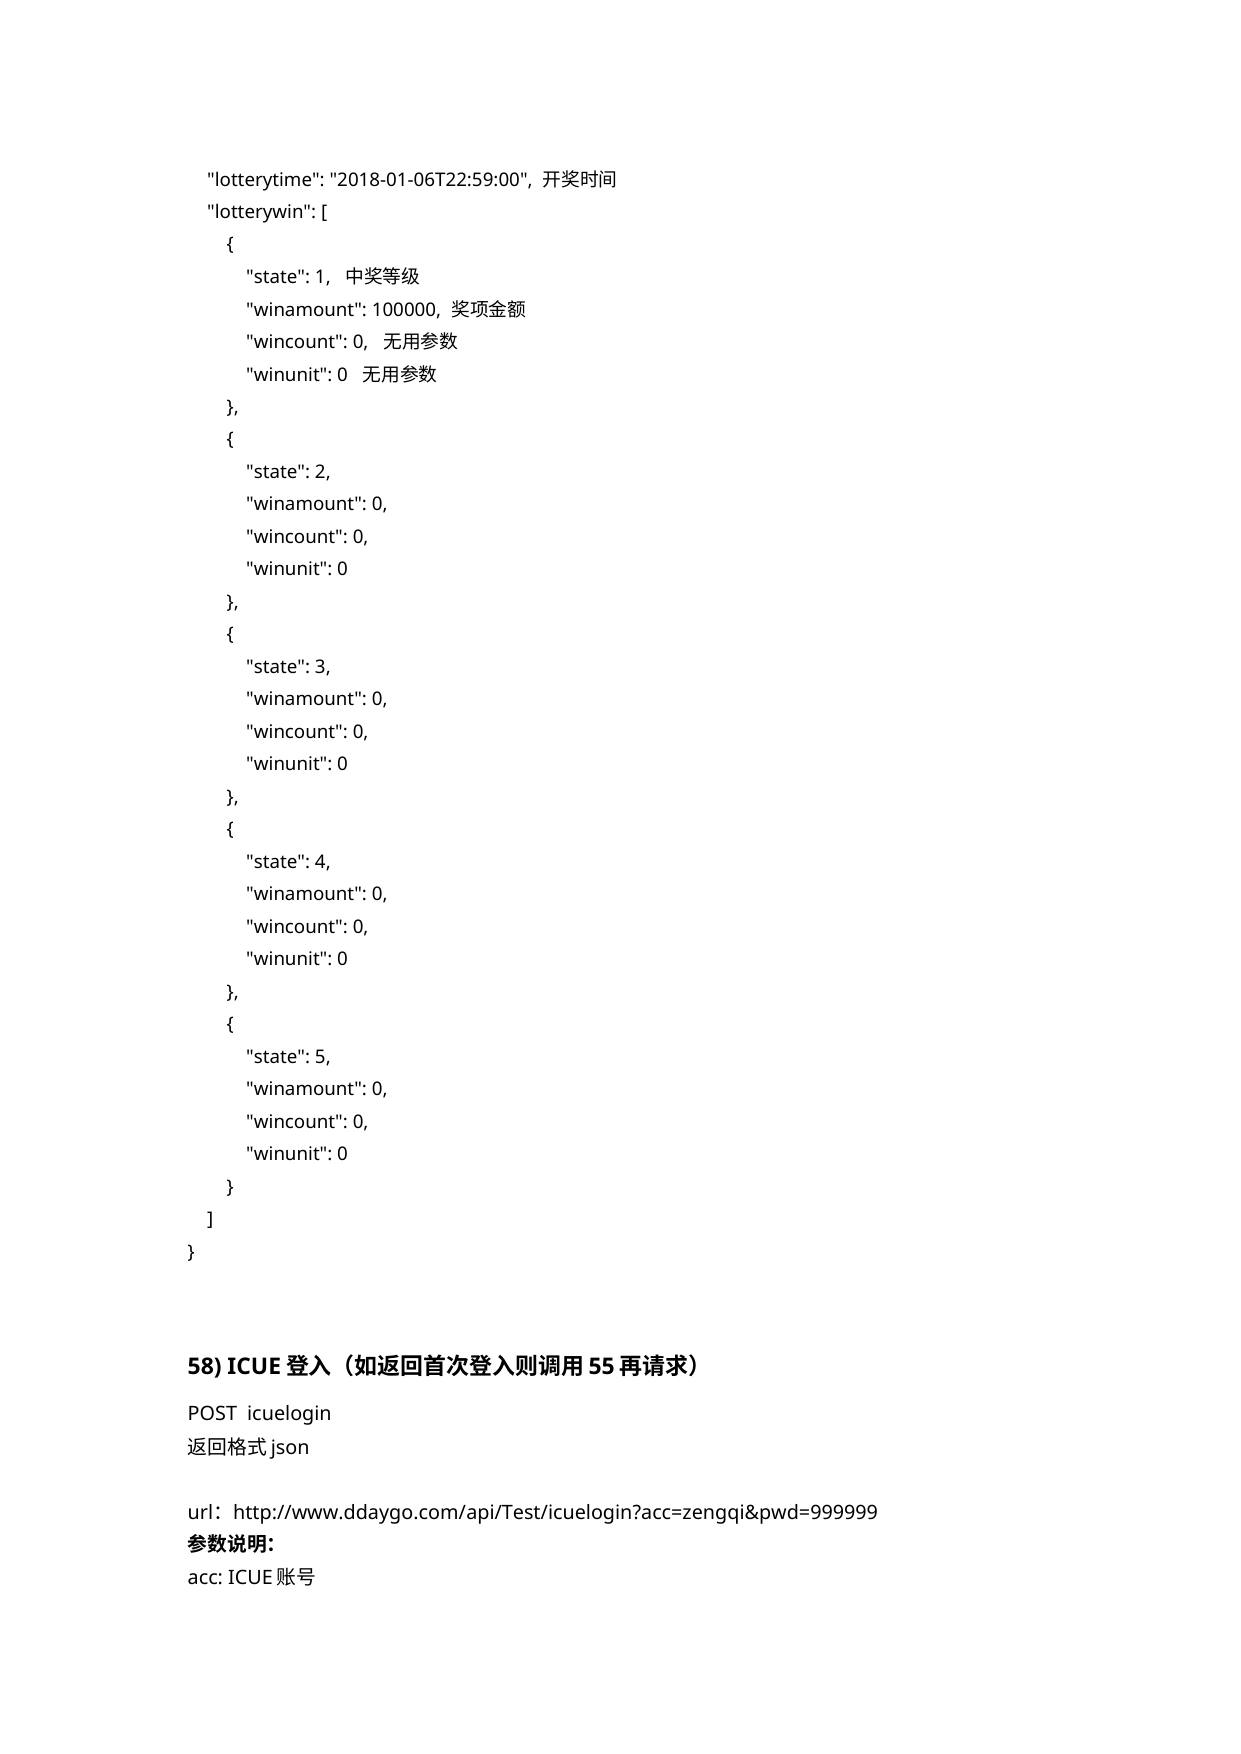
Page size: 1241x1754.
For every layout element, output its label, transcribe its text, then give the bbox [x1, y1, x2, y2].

text "winamount": 100000, 奖项金额 [187, 292, 1053, 324]
text { [187, 422, 1053, 454]
text "winunit": 0 [187, 942, 1053, 974]
text "wincount": 0, [187, 714, 1053, 747]
text "winamount": 0, [187, 682, 1053, 714]
text "winamount": 0, [187, 1072, 1053, 1104]
text { [187, 812, 1053, 844]
list 参数说明： [187, 1527, 1053, 1559]
text "winunit": 0 [187, 552, 1053, 584]
text }, [187, 974, 1053, 1007]
text "wincount": 0, [187, 519, 1053, 552]
text }, [187, 389, 1053, 422]
text { [187, 617, 1053, 649]
text "state": 2, [187, 454, 1053, 487]
text { [187, 1007, 1053, 1039]
list acc: ICUE账号 pwd: 密码 [187, 1559, 1053, 1592]
text } [187, 1234, 1053, 1267]
text "state": 1, 中奖等级 [187, 259, 1053, 292]
text 返回格式json [187, 1429, 1053, 1462]
text "winamount": 0, [187, 487, 1053, 519]
text url：http://www.ddaygo.com/api/Test/icuelogin?acc=zengqi&pwd=999999 [187, 1494, 1053, 1527]
text "wincount": 0, [187, 909, 1053, 942]
text POST icuelogin [187, 1397, 1053, 1429]
text "winunit": 0 [187, 747, 1053, 779]
text }, [187, 584, 1053, 617]
text "state": 3, [187, 649, 1053, 682]
text "lotterywin": [ [187, 194, 1053, 227]
text } [187, 1169, 1053, 1202]
text "state": 5, [187, 1039, 1053, 1072]
text }, [187, 779, 1053, 812]
text "state": 4, [187, 844, 1053, 877]
text 58) ICUE登入（如返回首次登入则调用55再请求） [187, 1332, 1053, 1397]
text ] [187, 1202, 1053, 1234]
text "winunit": 0 [187, 1137, 1053, 1169]
text "lotterytime": "2018-01-06T22:59:00", 开奖时间 [187, 162, 1053, 194]
text "winamount": 0, [187, 877, 1053, 909]
text "wincount": 0, 无用参数 [187, 324, 1053, 357]
text { [187, 227, 1053, 259]
text "wincount": 0, [187, 1104, 1053, 1137]
text "winunit": 0 无用参数 [187, 357, 1053, 389]
